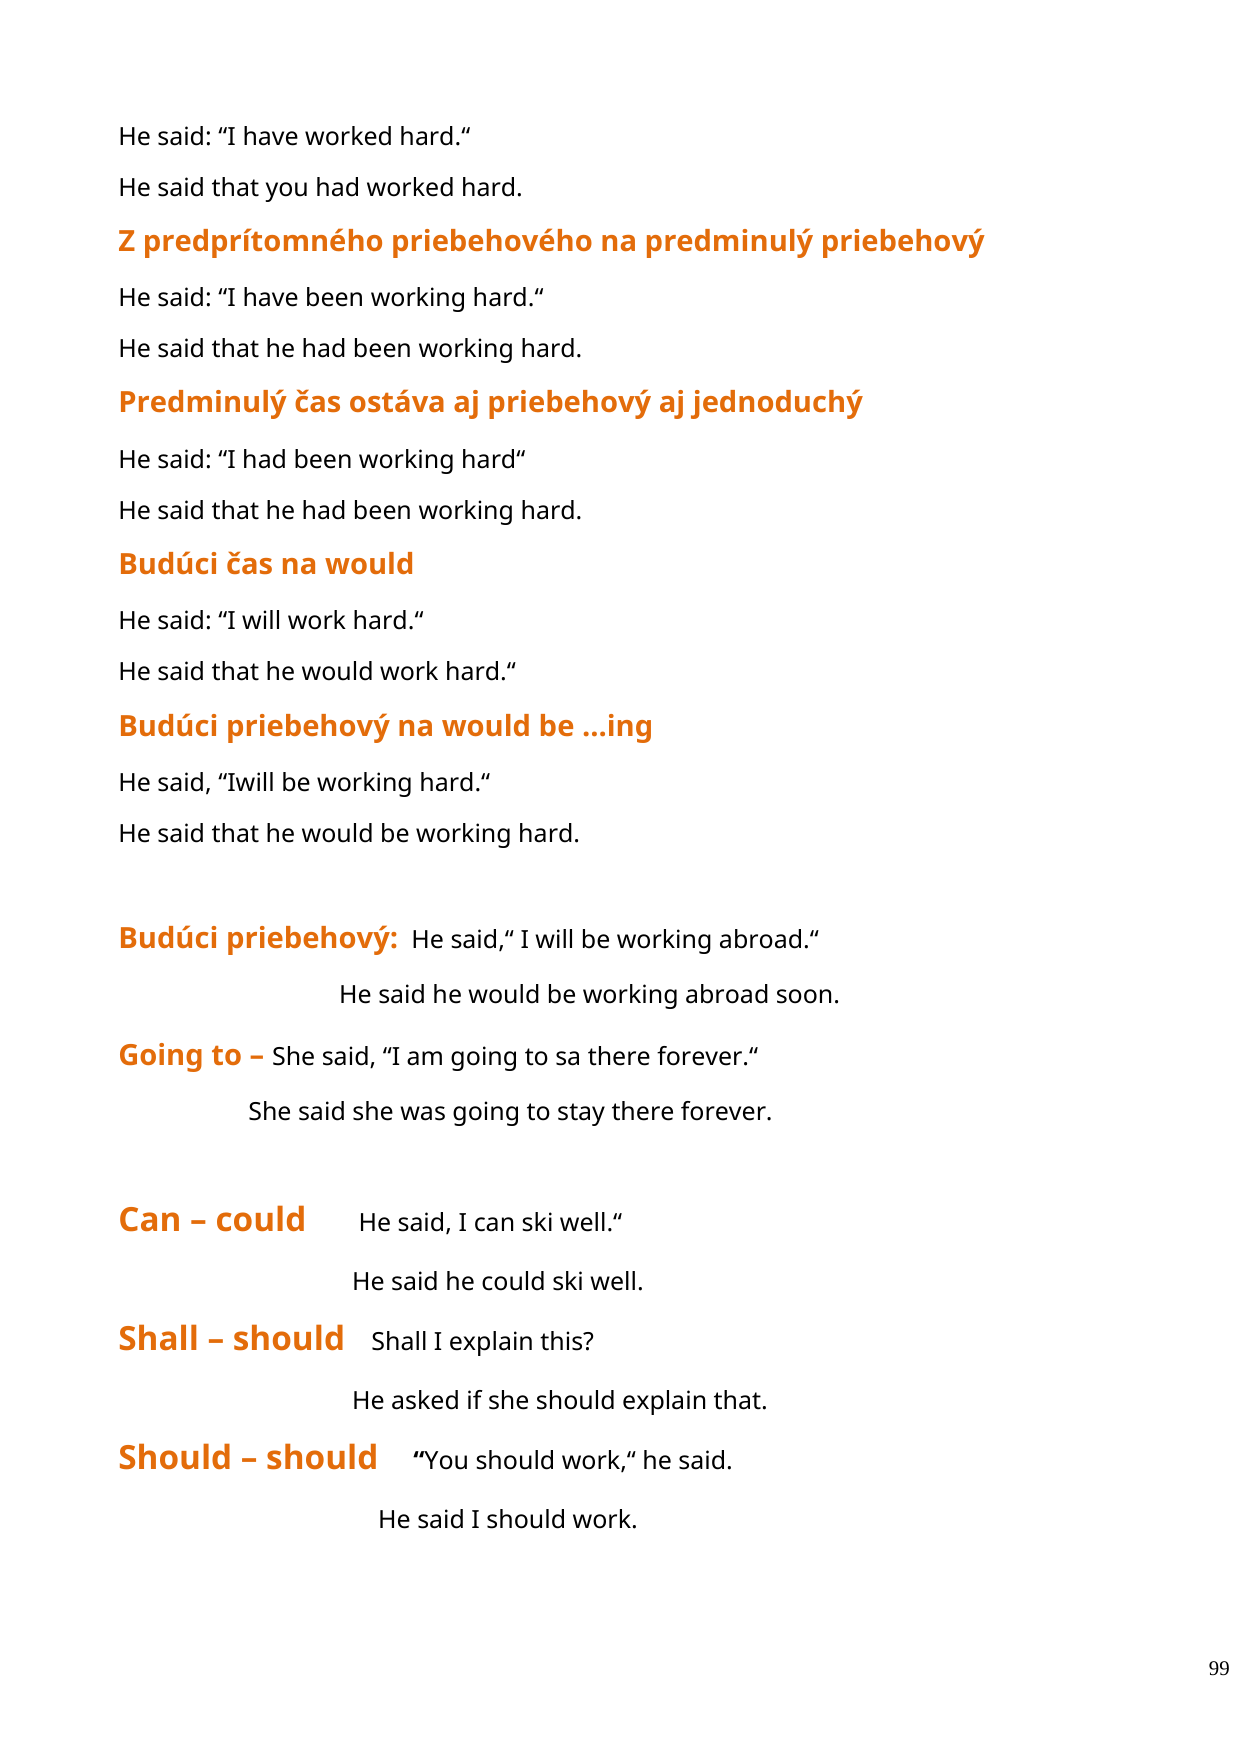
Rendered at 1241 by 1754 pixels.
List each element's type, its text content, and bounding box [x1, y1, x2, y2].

text He said he could ski well. [118, 1263, 1122, 1297]
text Z predprítomného priebehového na predminulý priebehový [118, 220, 1122, 260]
text He said that you had worked hard. [118, 169, 1122, 203]
text He said that he would work hard.“ [118, 654, 1122, 688]
text Shall – should Shall I explain this? [118, 1314, 1122, 1360]
text He said he would be working abroad soon. [118, 977, 1122, 1011]
text He said, “Iwill be working hard.“ [118, 764, 1122, 798]
text Budúci priebehový na would be ...ing [118, 705, 1122, 744]
text Budúci priebehový: He said,“ I will be working abroad.“ [118, 917, 1122, 957]
text He said: “I have worked hard.“ [118, 118, 1122, 152]
text He asked if she should explain that. [118, 1383, 1122, 1417]
text Predminulý čas ostáva aj priebehový aj jednoduchý [118, 382, 1122, 421]
text She said she was going to stay there forever. [118, 1093, 1122, 1127]
text He said that he would be working hard. [118, 815, 1122, 849]
text Should – should “You should work,“ he said. [118, 1434, 1122, 1479]
text He said: “I had been working hard“ [118, 441, 1122, 475]
text Going to – She said, “I am going to sa there forever.“ [118, 1034, 1122, 1073]
text Can – could He said, I can ski well.“ [118, 1195, 1122, 1241]
text Budúci čas na would [118, 543, 1122, 583]
text He said I should work. [118, 1502, 1122, 1536]
text He said: “I will work hard.“ [118, 603, 1122, 637]
text He said: “I have been working hard.“ [118, 280, 1122, 314]
text He said that he had been working hard. [118, 331, 1122, 365]
text He said that he had been working hard. [118, 492, 1122, 526]
